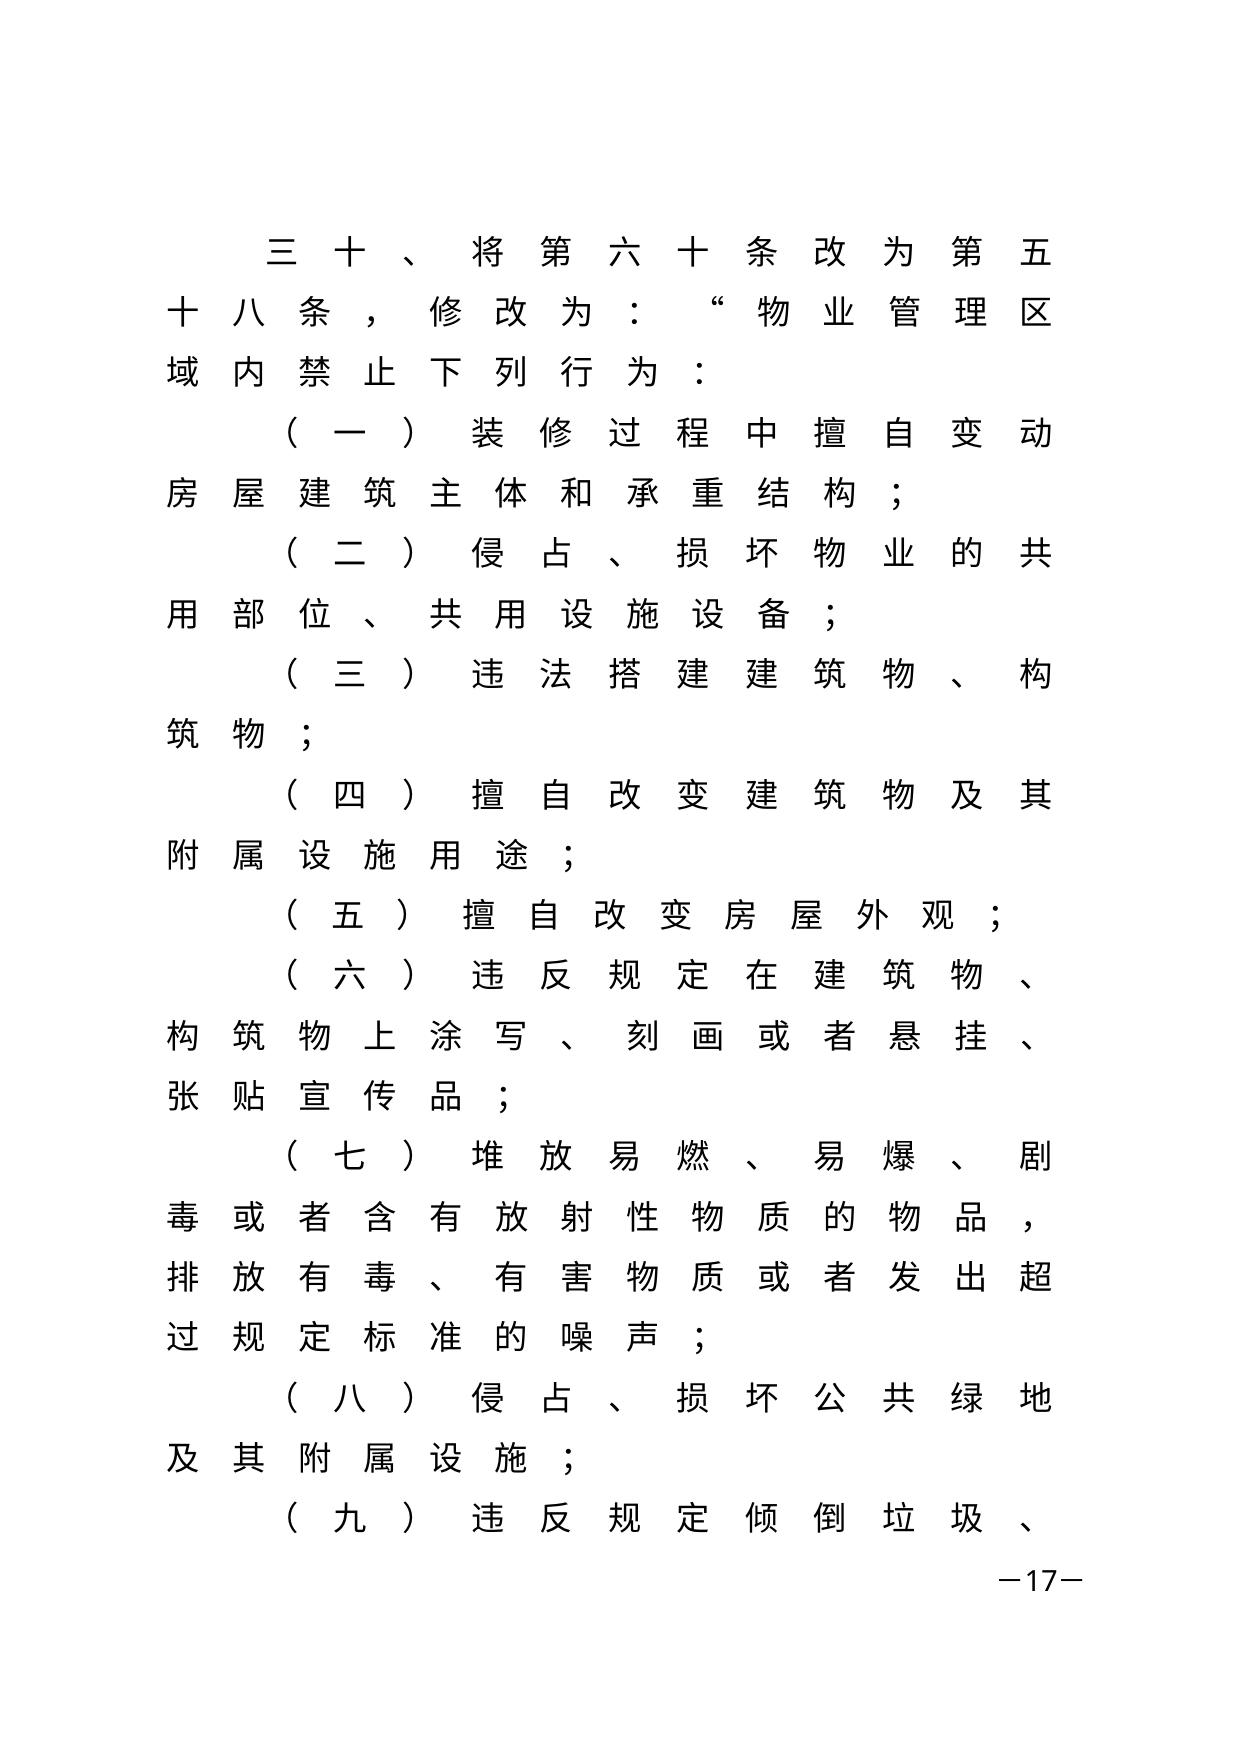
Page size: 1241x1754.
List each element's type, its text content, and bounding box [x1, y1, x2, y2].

list （一）装修过程中擅自变动房屋建筑主体和承重结构； [167, 400, 1085, 521]
list （五）擅自改变房屋外观； [167, 883, 1085, 943]
list （四）擅自改变建筑物及其附属设施用途； [167, 762, 1085, 883]
list 三十、将第六十条改为第五十八条，修改为：“物业管理区域内禁止下列行为： [167, 219, 1085, 400]
list （六）违反规定在建筑物、构筑物上涂写、刻画或者悬挂、张贴宣传品； [167, 943, 1085, 1124]
list （八）侵占、损坏公共绿地及其附属设施； [167, 1365, 1085, 1486]
list （三）违法搭建建筑物、构筑物； [167, 642, 1085, 762]
list （七）堆放易燃、易爆、剧毒或者含有放射性物质的物品，排放有毒、有害物质或者发出超过规定标准的噪声； [167, 1124, 1085, 1365]
list （九）违反规定倾倒垃圾、污水和杂物，焚烧垃圾； [167, 1486, 1085, 1546]
list （二）侵占、损坏物业的共用部位、共用设施设备； [167, 521, 1085, 642]
